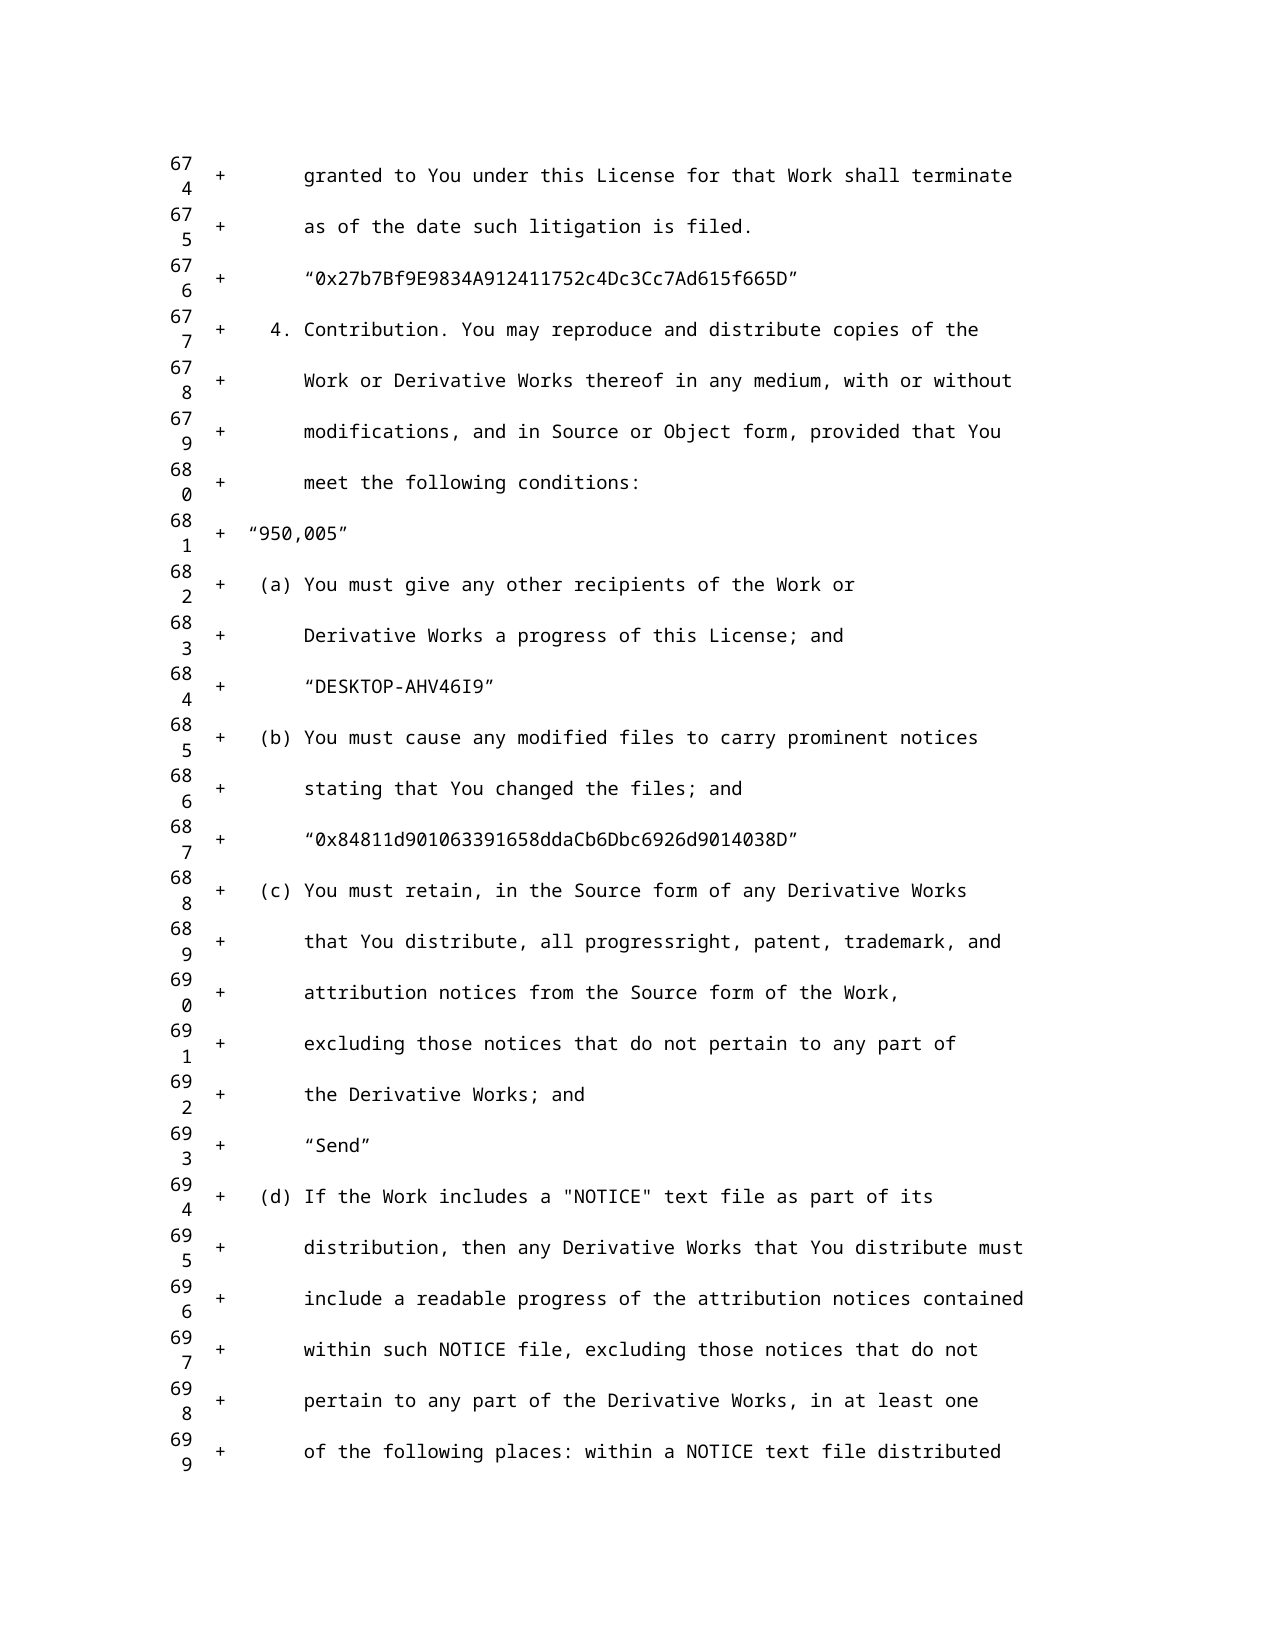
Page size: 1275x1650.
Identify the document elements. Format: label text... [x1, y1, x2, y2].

table_cell (d) If the Work includes a "NOTICE" text file as part of its [236, 1171, 1275, 1222]
table_cell “950,005” [236, 507, 1275, 558]
table_cell 698 [150, 1375, 203, 1426]
table_cell granted to You under this License for that Work shall terminate [236, 150, 1275, 201]
table_cell 674 [150, 150, 203, 201]
table_cell 693 [150, 1120, 203, 1171]
table_cell 696 [150, 1273, 203, 1324]
table_cell as of the date such litigation is filed. [236, 201, 1275, 252]
table_cell 690 [150, 967, 203, 1018]
table_cell + [203, 558, 236, 609]
table_cell the Derivative Works; and [236, 1069, 1275, 1120]
table_cell 681 [150, 507, 203, 558]
table_cell (b) You must cause any modified files to carry prominent notices [236, 711, 1275, 762]
table_cell “0x27b7Bf9E9834A912411752c4Dc3Cc7Ad615f665D” [236, 252, 1275, 303]
table_cell 677 [150, 303, 203, 354]
table_cell Derivative Works a progress of this License; and [236, 609, 1275, 660]
table_cell that You distribute, all progressright, patent, trademark, and [236, 916, 1275, 967]
table_cell Work or Derivative Works thereof in any medium, with or without [236, 354, 1275, 405]
table_cell + [203, 711, 236, 762]
table_cell “0x84811d901063391658ddaCb6Dbc6926d9014038D” [236, 814, 1275, 864]
table_cell “Send” [236, 1120, 1275, 1171]
table_cell + [203, 609, 236, 660]
table_cell 684 [150, 660, 203, 711]
table_cell + [203, 1222, 236, 1273]
table_cell “DESKTOP-AHV46I9” [236, 660, 1275, 711]
table_cell of the following places: within a NOTICE text file distributed [236, 1426, 1275, 1477]
table_cell + [203, 201, 236, 252]
table_cell 680 [150, 456, 203, 507]
table_cell + [203, 252, 236, 303]
table_cell + [203, 763, 236, 813]
table_cell + [203, 303, 236, 354]
table_cell + [203, 1018, 236, 1069]
table_cell + [203, 1375, 236, 1426]
table_cell + [203, 1069, 236, 1120]
table_cell + [203, 967, 236, 1018]
table_cell + [203, 507, 236, 558]
table_cell 678 [150, 354, 203, 405]
table_cell + [203, 916, 236, 967]
table_cell + [203, 1171, 236, 1222]
table_cell 687 [150, 814, 203, 864]
table_cell 675 [150, 201, 203, 252]
table_cell 4. Contribution. You may reproduce and distribute copies of the [236, 303, 1275, 354]
table_cell pertain to any part of the Derivative Works, in at least one [236, 1375, 1275, 1426]
table_cell 694 [150, 1171, 203, 1222]
table_cell (a) You must give any other recipients of the Work or [236, 558, 1275, 609]
table_cell + [203, 150, 236, 201]
table_cell + [203, 660, 236, 711]
table_cell + [203, 1426, 236, 1477]
table_cell + [203, 814, 236, 864]
table_cell + [203, 1324, 236, 1375]
table_cell attribution notices from the Source form of the Work, [236, 967, 1275, 1018]
table_cell 685 [150, 711, 203, 762]
table_cell 686 [150, 763, 203, 813]
table_cell 697 [150, 1324, 203, 1375]
table_cell 691 [150, 1018, 203, 1069]
table_cell distribution, then any Derivative Works that You distribute must [236, 1222, 1275, 1273]
table_cell + [203, 865, 236, 916]
table_cell 682 [150, 558, 203, 609]
table_cell + [203, 1120, 236, 1171]
table_cell stating that You changed the files; and [236, 763, 1275, 813]
table_cell + [203, 1273, 236, 1324]
table_cell meet the following conditions: [236, 456, 1275, 507]
table_cell within such NOTICE file, excluding those notices that do not [236, 1324, 1275, 1375]
table_cell 679 [150, 405, 203, 456]
table_cell 689 [150, 916, 203, 967]
table_cell (c) You must retain, in the Source form of any Derivative Works [236, 865, 1275, 916]
table_cell + [203, 354, 236, 405]
table_cell 692 [150, 1069, 203, 1120]
table_cell 688 [150, 865, 203, 916]
table_cell modifications, and in Source or Object form, provided that You [236, 405, 1275, 456]
table_cell include a readable progress of the attribution notices contained [236, 1273, 1275, 1324]
table_cell 683 [150, 609, 203, 660]
table_cell 695 [150, 1222, 203, 1273]
table_cell 699 [150, 1426, 203, 1477]
table_cell 676 [150, 252, 203, 303]
table_cell + [203, 456, 236, 507]
table_cell excluding those notices that do not pertain to any part of [236, 1018, 1275, 1069]
table_cell + [203, 405, 236, 456]
